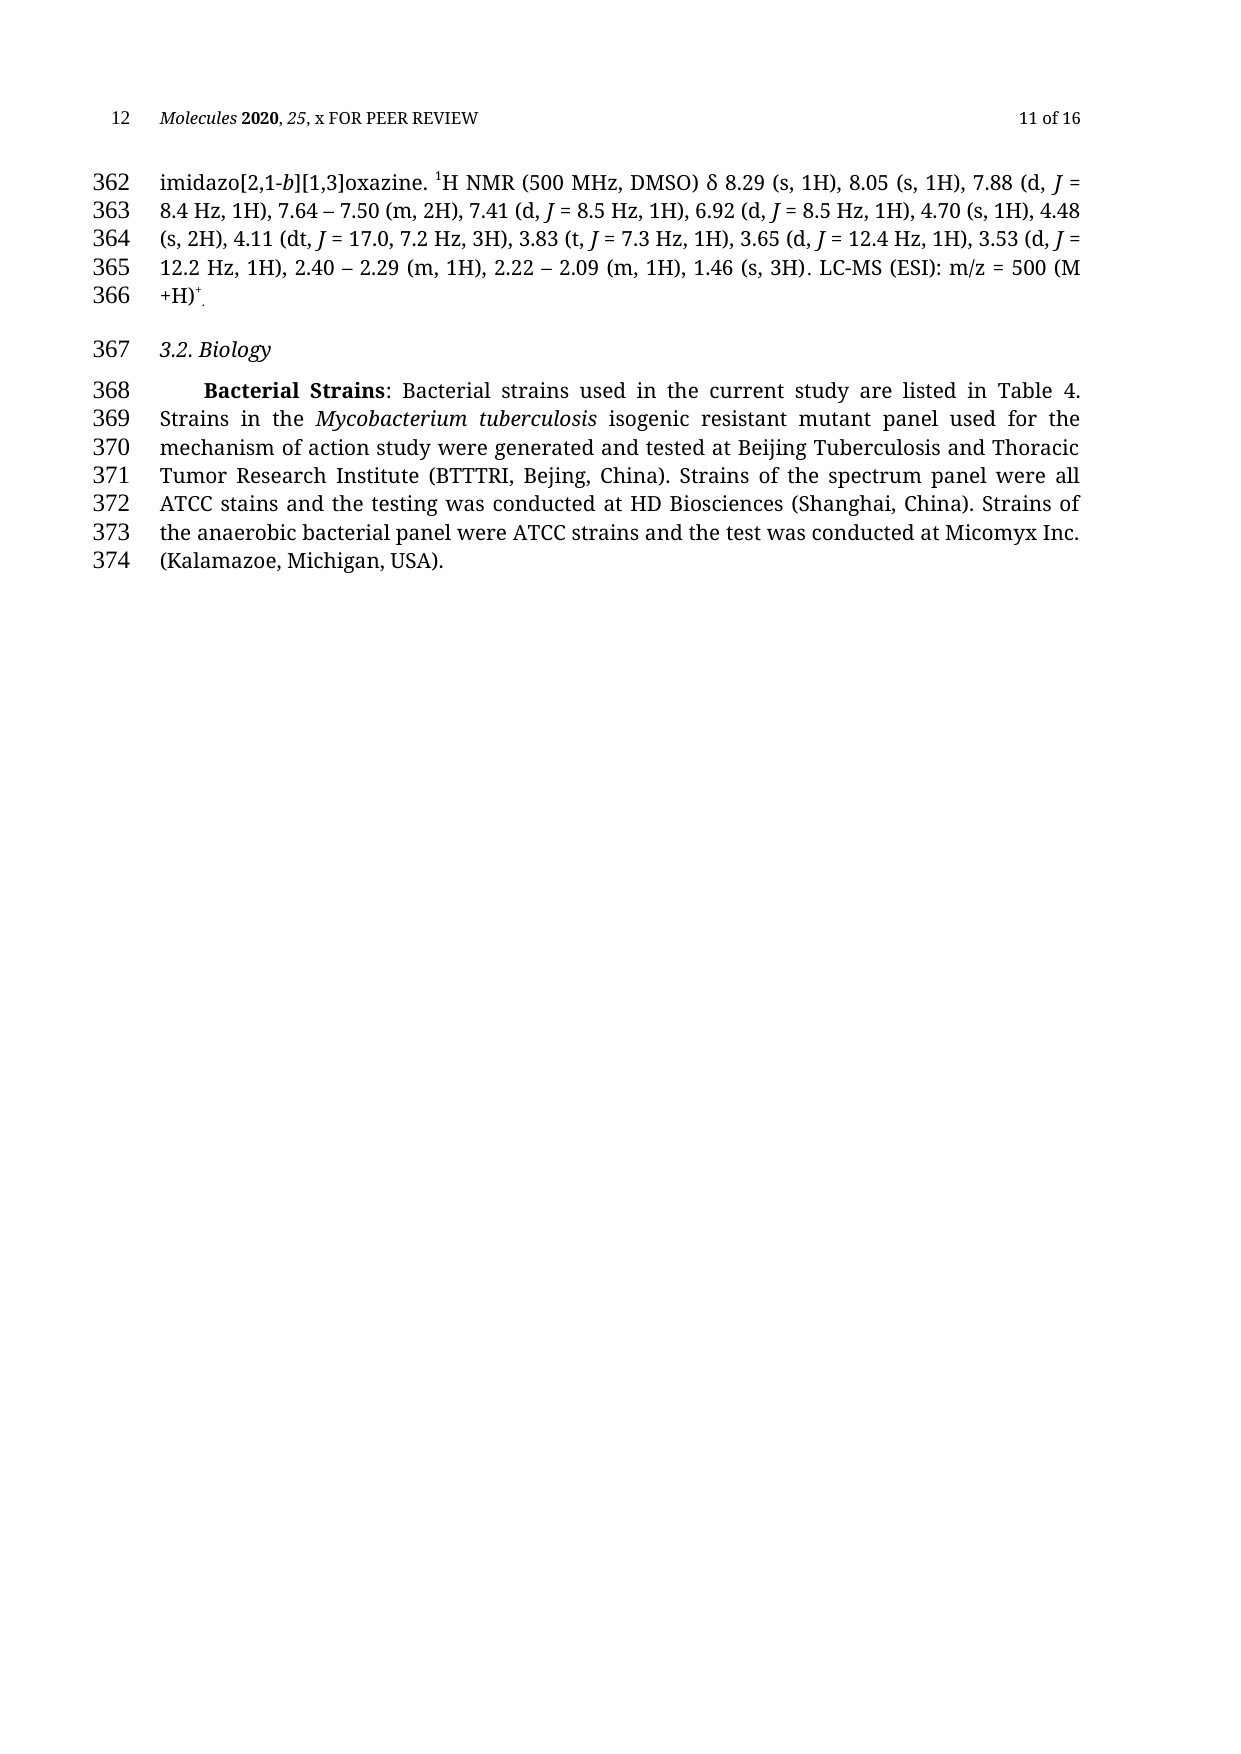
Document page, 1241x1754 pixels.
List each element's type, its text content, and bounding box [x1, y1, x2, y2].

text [159, 168, 1081, 310]
subtitle 3.2. Biology [159, 335, 1081, 363]
text Bacterial Strains: Bacterial strains used in the current study are listed in Table 4. Strains in the Mycobacterium tuberculosis isogenic resistant mutant panel used for the mechanism of action study were generated and tested at Beijing Tuberculosis and Thoracic Tumor Research Institute (BTTTRI, Bejing, China). Strains of the spectrum panel were all ATCC stains and the testing was conducted at HD Biosciences (Shanghai, China). Strains of the anaerobic bacterial panel were ATCC strains and the test was conducted at Micomyx Inc. (Kalamazoe, Michigan, USA). [159, 376, 1081, 575]
